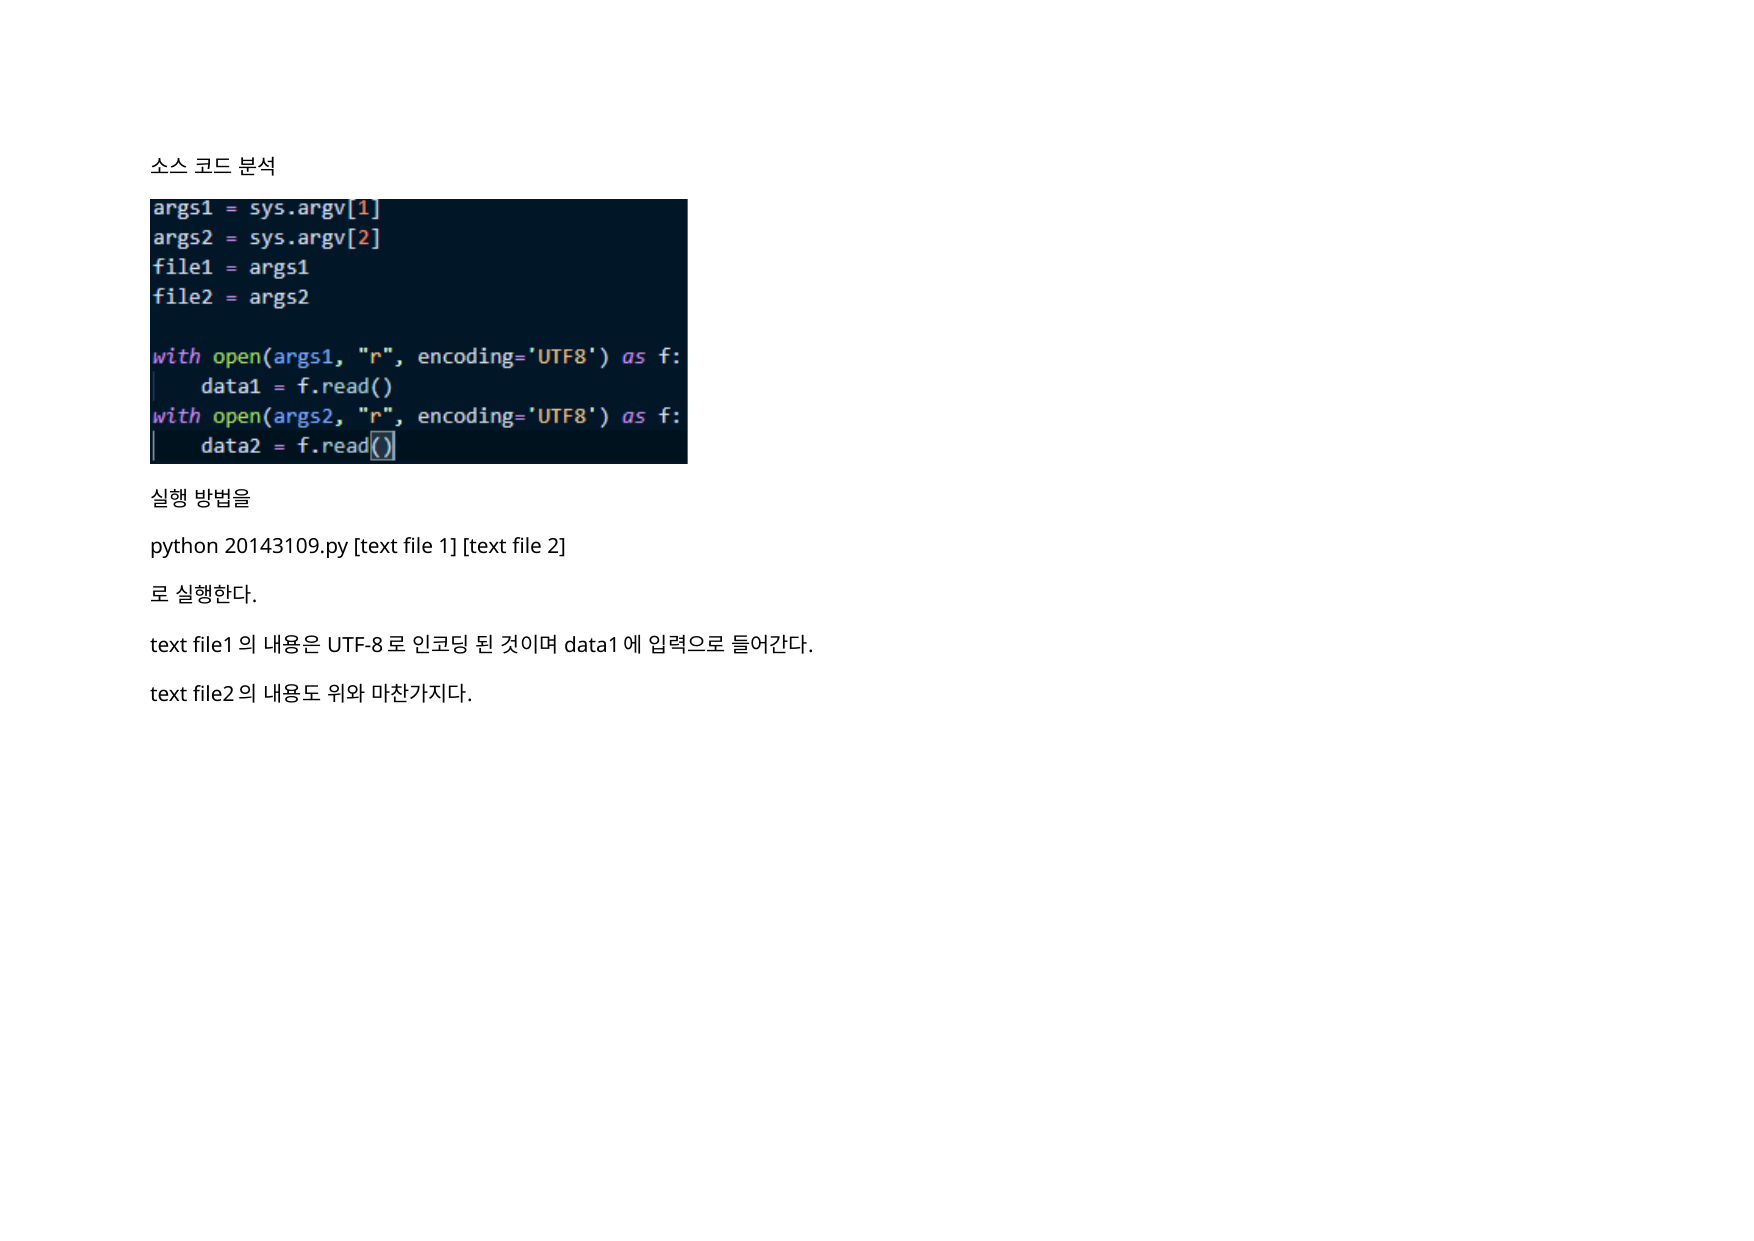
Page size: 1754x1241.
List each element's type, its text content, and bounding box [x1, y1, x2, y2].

text text file1의 내용은 UTF-8로 인코딩 된 것이며 data1에 입력으로 들어간다. [150, 628, 1577, 658]
text text file2의 내용도 위와 마찬가지다. [150, 677, 1577, 708]
text 실행 방법을 [150, 482, 1577, 512]
text 로 실행한다. [150, 579, 1577, 609]
picture [150, 199, 688, 464]
text python 20143109.py [text file 1] [text file 2] [150, 531, 1577, 560]
text 소스 코드 분석 [150, 150, 1577, 180]
